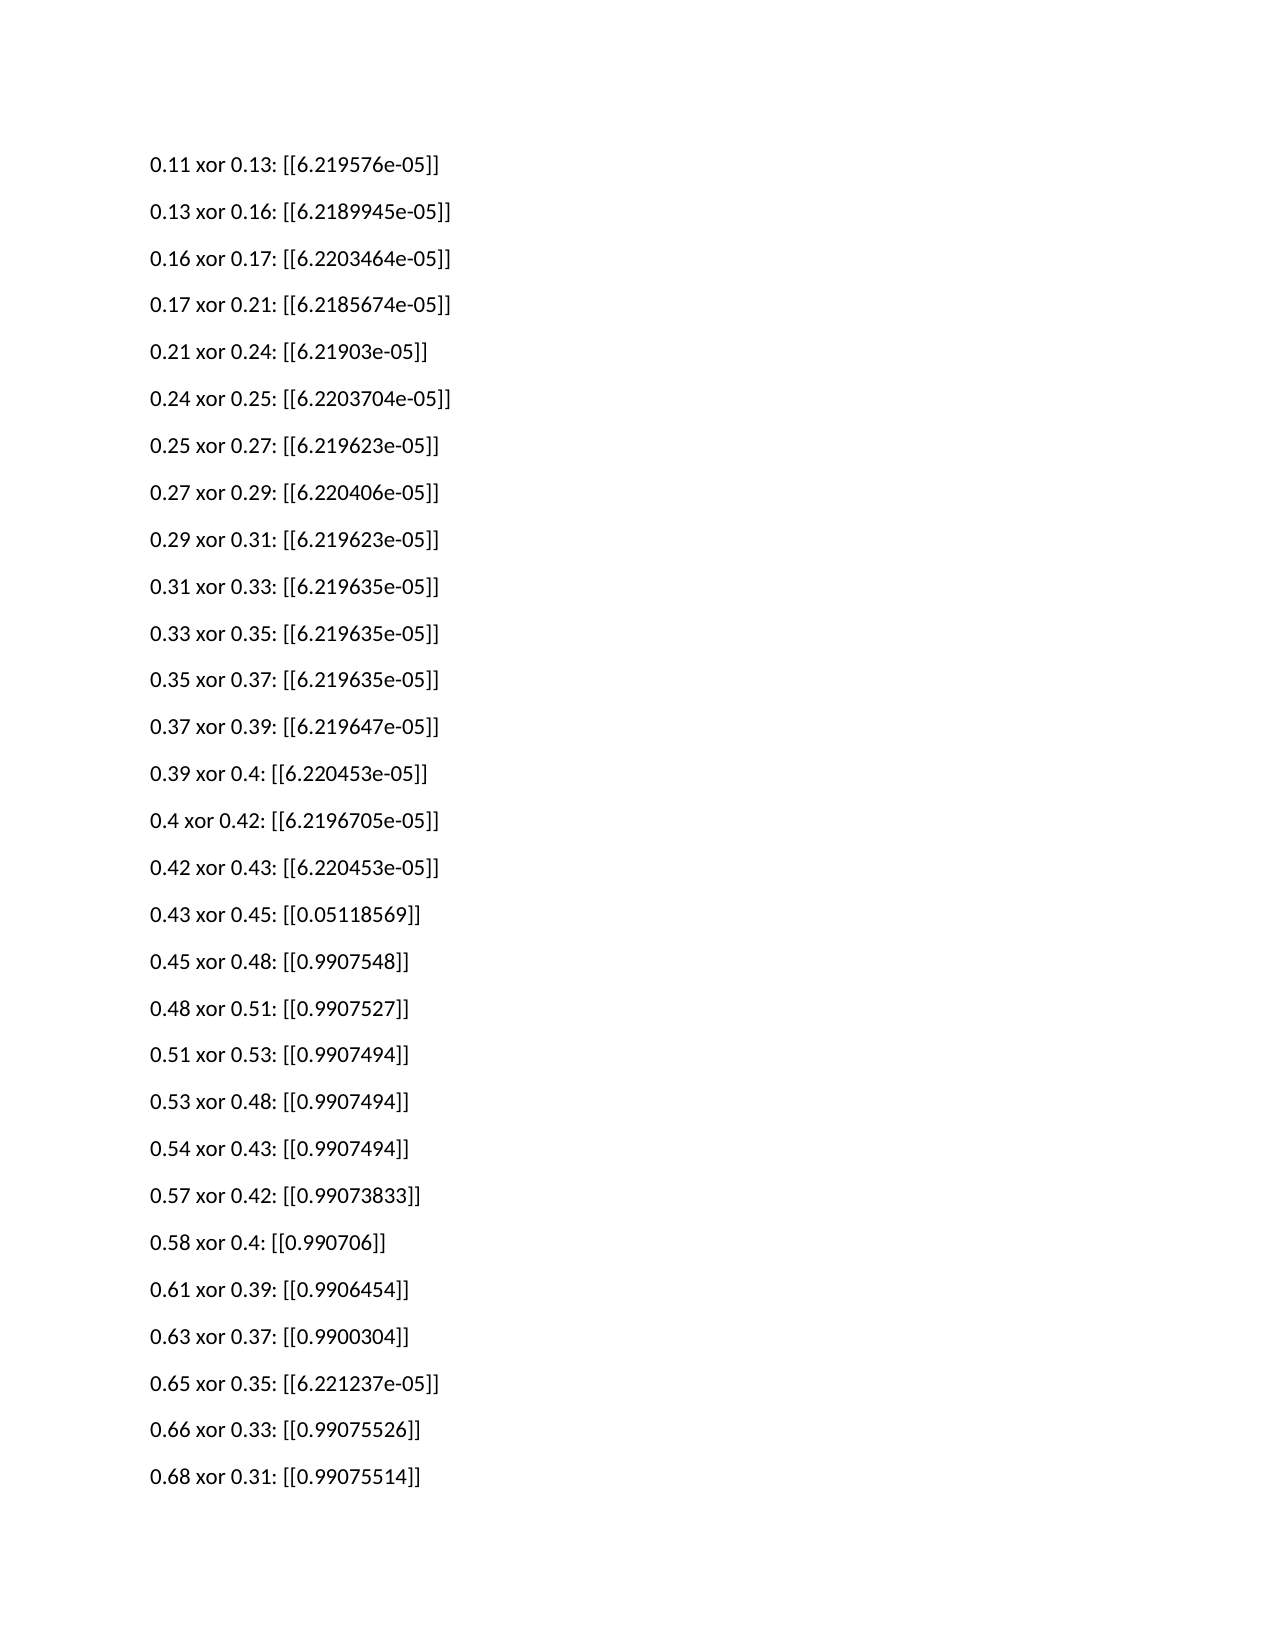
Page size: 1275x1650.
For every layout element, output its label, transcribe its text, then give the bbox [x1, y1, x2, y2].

text 0.29 xor 0.31: [[6.219623e-05]] [150, 525, 1125, 553]
text 0.37 xor 0.39: [[6.219647e-05]] [150, 712, 1125, 741]
text 0.63 xor 0.37: [[0.9900304]] [150, 1322, 1125, 1350]
text 0.24 xor 0.25: [[6.2203704e-05]] [150, 384, 1125, 412]
text 0.39 xor 0.4: [[6.220453e-05]] [150, 759, 1125, 787]
text 0.16 xor 0.17: [[6.2203464e-05]] [150, 244, 1125, 272]
text 0.13 xor 0.16: [[6.2189945e-05]] [150, 197, 1125, 225]
text 0.35 xor 0.37: [[6.219635e-05]] [150, 666, 1125, 694]
text 0.27 xor 0.29: [[6.220406e-05]] [150, 478, 1125, 506]
text 0.25 xor 0.27: [[6.219623e-05]] [150, 431, 1125, 459]
text 0.58 xor 0.4: [[0.990706]] [150, 1228, 1125, 1256]
text 0.57 xor 0.42: [[0.99073833]] [150, 1181, 1125, 1209]
text 0.48 xor 0.51: [[0.9907527]] [150, 994, 1125, 1022]
text 0.54 xor 0.43: [[0.9907494]] [150, 1134, 1125, 1162]
text 0.4 xor 0.42: [[6.2196705e-05]] [150, 806, 1125, 834]
text 0.33 xor 0.35: [[6.219635e-05]] [150, 619, 1125, 647]
text 0.53 xor 0.48: [[0.9907494]] [150, 1087, 1125, 1116]
text 0.51 xor 0.53: [[0.9907494]] [150, 1041, 1125, 1069]
text 0.61 xor 0.39: [[0.9906454]] [150, 1275, 1125, 1303]
text 0.65 xor 0.35: [[6.221237e-05]] [150, 1369, 1125, 1397]
text 0.66 xor 0.33: [[0.99075526]] [150, 1416, 1125, 1444]
text 0.42 xor 0.43: [[6.220453e-05]] [150, 853, 1125, 881]
text 0.43 xor 0.45: [[0.05118569]] [150, 900, 1125, 928]
text 0.21 xor 0.24: [[6.21903e-05]] [150, 337, 1125, 366]
text 0.11 xor 0.13: [[6.219576e-05]] [150, 150, 1125, 178]
text 0.17 xor 0.21: [[6.2185674e-05]] [150, 291, 1125, 319]
text 0.68 xor 0.31: [[0.99075514]] [150, 1462, 1125, 1491]
text 0.45 xor 0.48: [[0.9907548]] [150, 947, 1125, 975]
text 0.31 xor 0.33: [[6.219635e-05]] [150, 572, 1125, 600]
